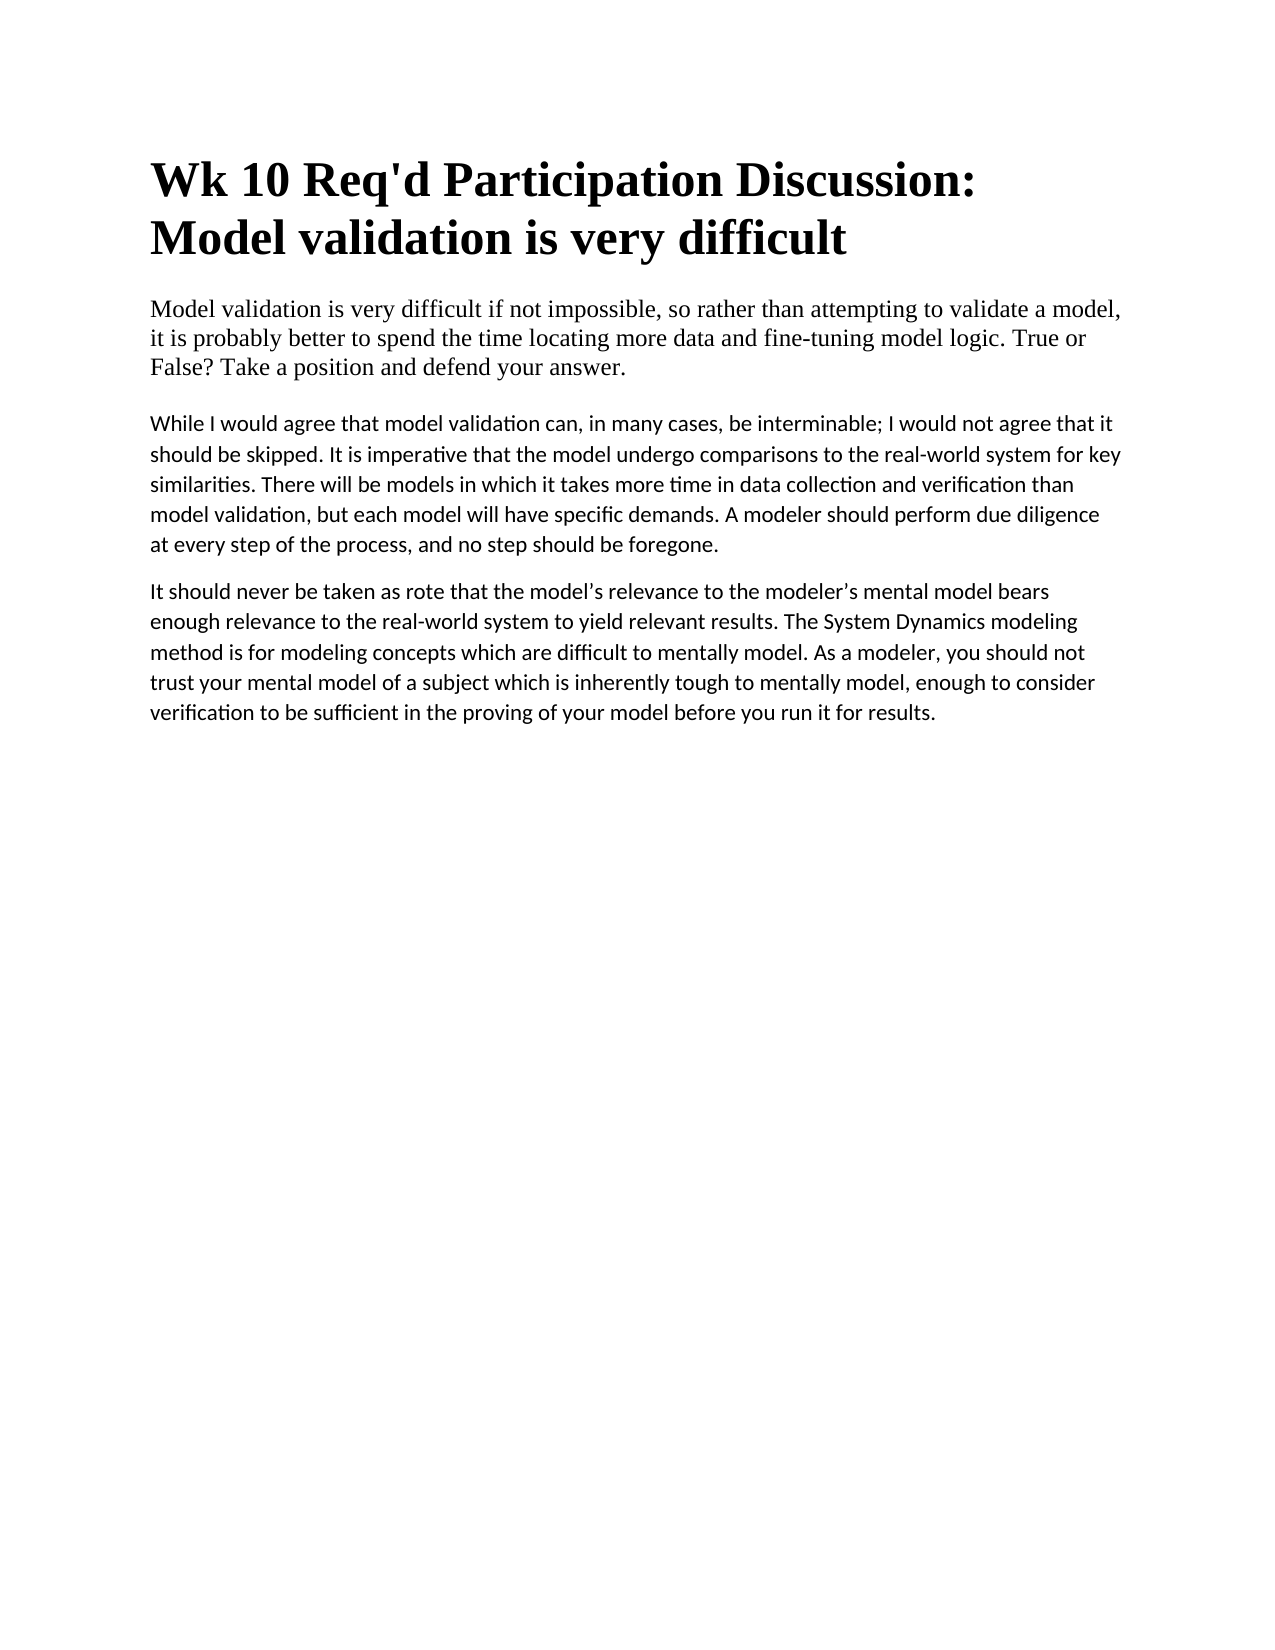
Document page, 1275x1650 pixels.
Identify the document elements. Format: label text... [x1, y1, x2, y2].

text Wk 10 Req'd Participation Discussion: Model validation is very difficult [150, 150, 1125, 265]
text Model validation is very difficult if not impossible, so rather than attempting to validate a model, it is probably better to spend the time locating more data and fine-tuning model logic. True or False? Take a position and defend your answer. [150, 294, 1125, 380]
text It should never be taken as rote that the model’s relevance to the modeler’s mental model bears enough relevance to the real-world system to yield relevant results. The System Dynamics modeling method is for modeling concepts which are difficult to mentally model. As a modeler, you should not trust your mental model of a subject which is inherently tough to mentally model, enough to consider verification to be sufficient in the proving of your model before you run it for results. [150, 577, 1125, 726]
text While I would agree that model validation can, in many cases, be interminable; I would not agree that it should be skipped. It is imperative that the model undergo comparisons to the real-world system for key similarities. There will be models in which it takes more time in data collection and verification than model validation, but each model will have specific demands. A modeler should perform due diligence at every step of the process, and no step should be foregone. [150, 409, 1125, 558]
